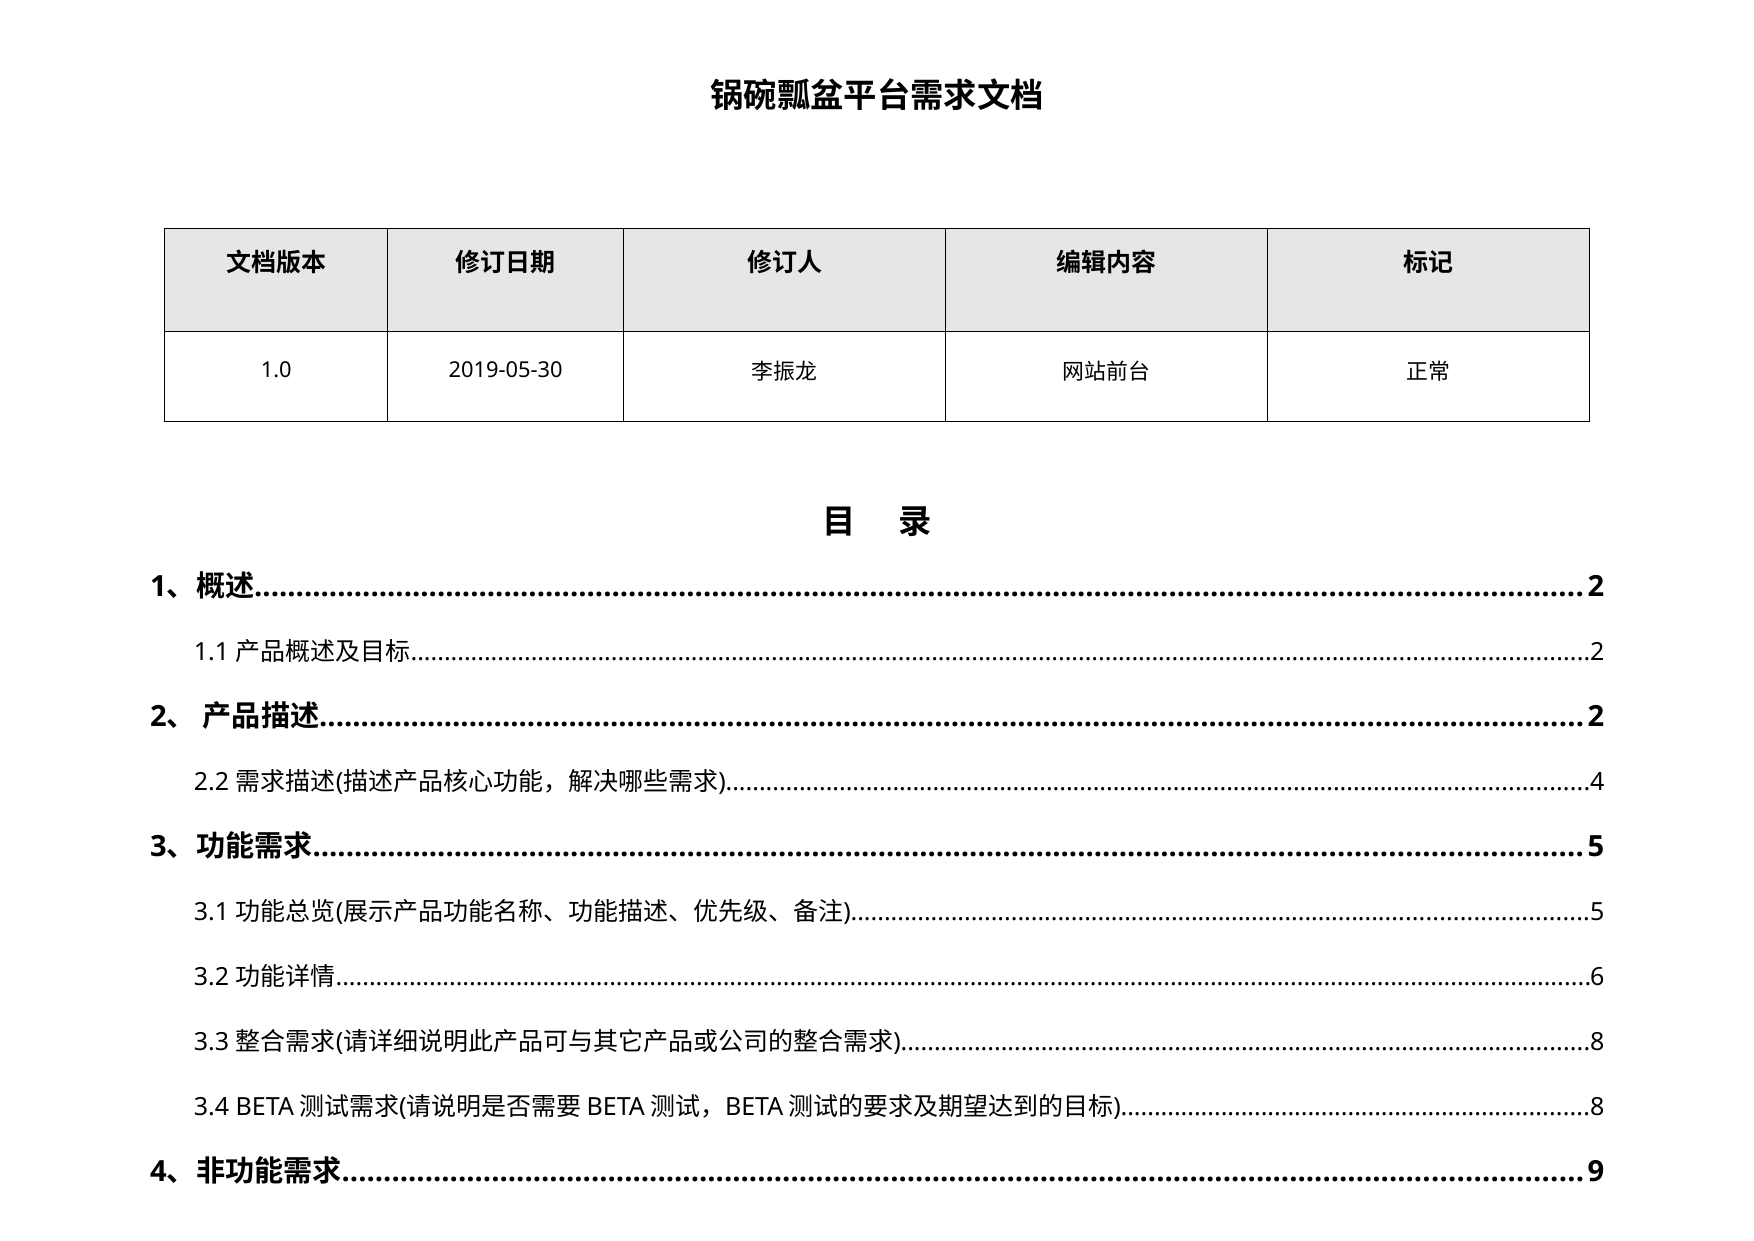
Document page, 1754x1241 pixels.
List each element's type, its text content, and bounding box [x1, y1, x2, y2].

text 1、概述 2 [150, 552, 1604, 617]
text 1.1 产品概述及目标 2 [194, 617, 1604, 682]
text 2.2 需求描述(描述产品核心功能，解决哪些需求) 4 [194, 747, 1604, 812]
table_cell 正常 [1268, 332, 1589, 421]
table_header 编辑内容 [946, 229, 1267, 331]
text 2、 产品描述 2 [150, 682, 1604, 747]
text 目 录 [150, 487, 1604, 552]
text 3.4 BETA测试需求(请说明是否需要BETA测试，BETA测试的要求及期望达到的目标) 8 [194, 1072, 1604, 1137]
text 3.2 功能详情 6 [194, 942, 1604, 1007]
table_cell 2019-05-30 [388, 332, 623, 421]
text 4、非功能需求 9 [150, 1137, 1604, 1202]
table_header 修订日期 [388, 229, 623, 331]
text 3、功能需求 5 [150, 812, 1604, 877]
table_cell 李振龙 [624, 332, 945, 421]
table_header 标记 [1268, 229, 1589, 331]
table_header 文档版本 [165, 229, 387, 331]
table_cell 1.0 [165, 332, 387, 421]
text 3.3 整合需求(请详细说明此产品可与其它产品或公司的整合需求) 8 [194, 1007, 1604, 1072]
subtitle 锅碗瓢盆平台需求文档 [148, 61, 1604, 126]
table_header 修订人 [624, 229, 945, 331]
table_cell 网站前台 [946, 332, 1267, 421]
text 3.1 功能总览(展示产品功能名称、功能描述、优先级、备注) 5 [194, 877, 1604, 942]
